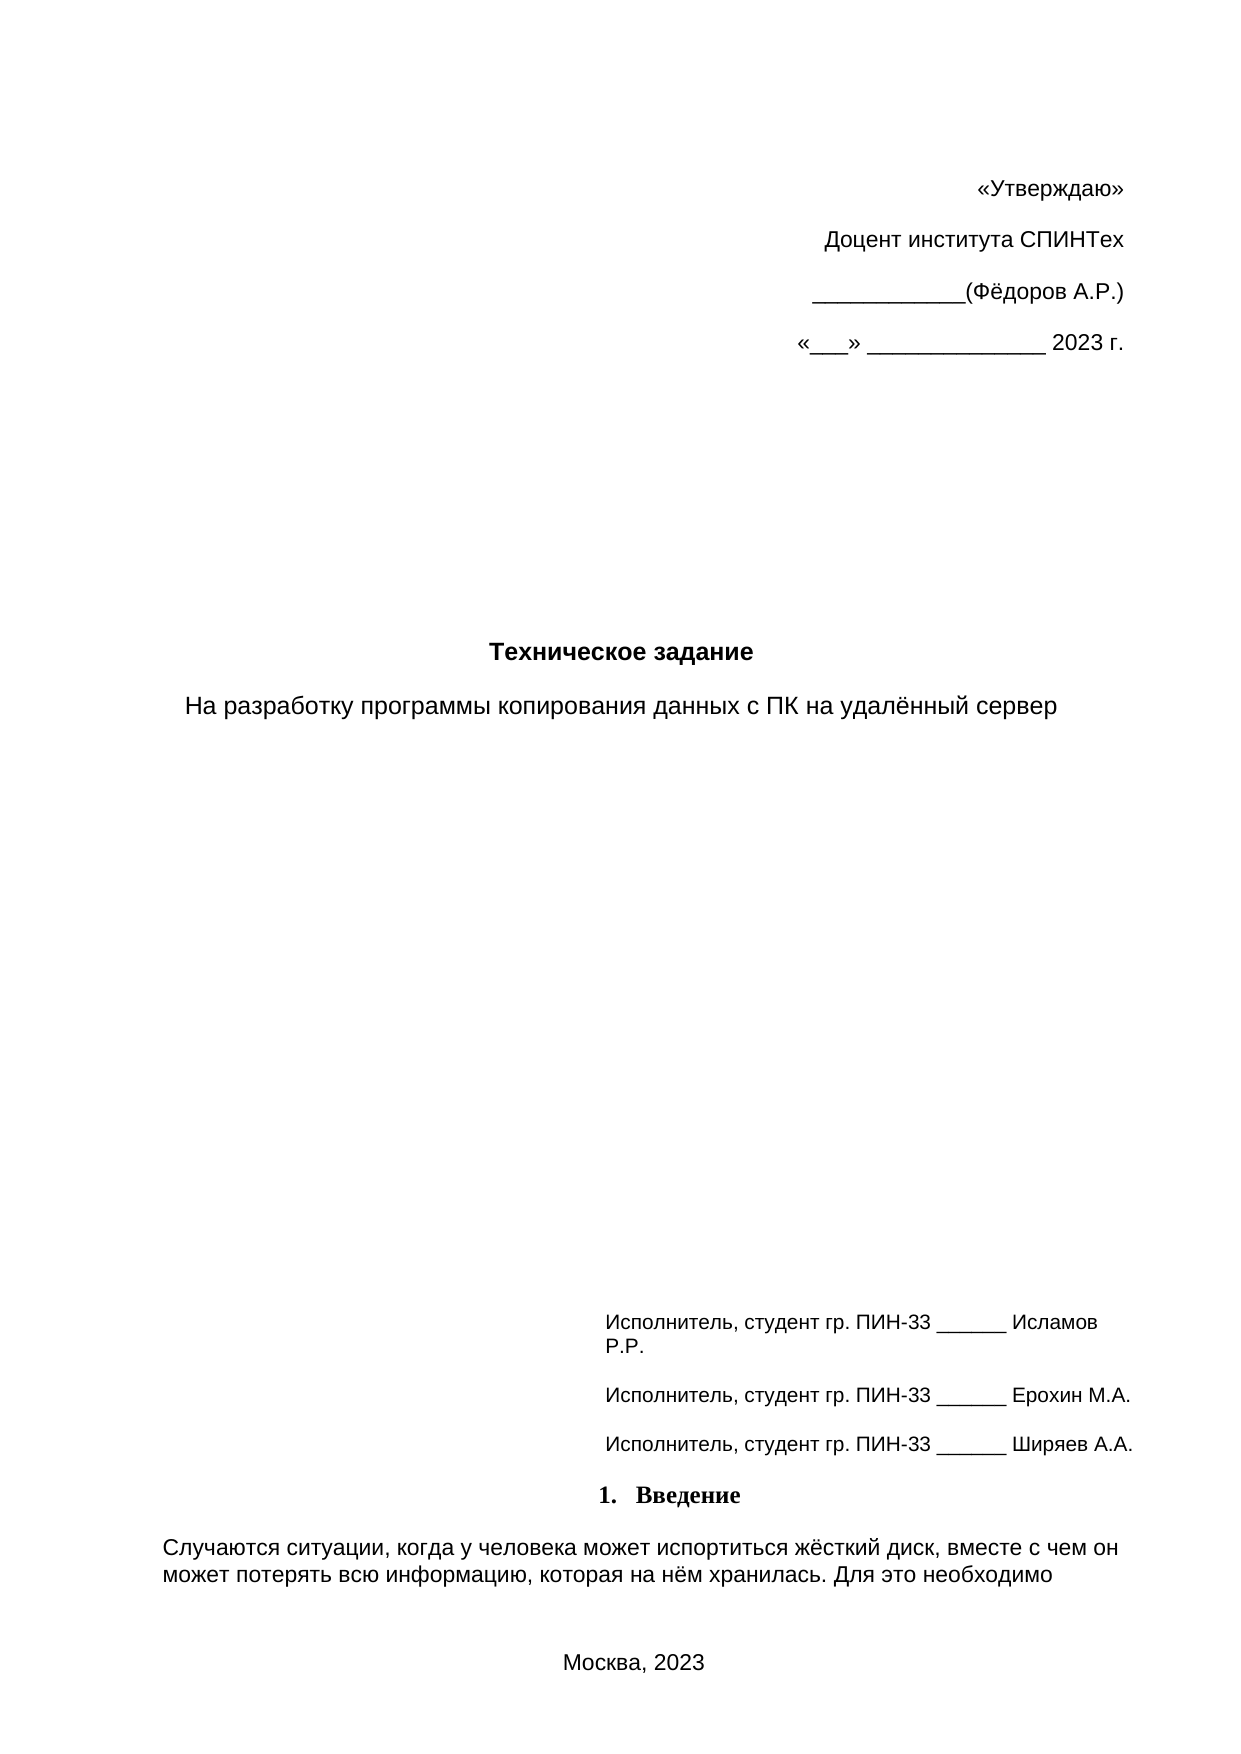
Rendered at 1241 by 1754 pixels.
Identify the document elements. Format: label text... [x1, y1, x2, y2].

text Исполнитель, студент гр. ПИН-33 ______ Ширяев А.А. [605, 1431, 1136, 1455]
text «___» ______________ 2023 г. [119, 329, 1124, 355]
list Введение [214, 1480, 1124, 1509]
text Исполнитель, студент гр. ПИН-33 ______ Исламов Р.Р. [605, 1309, 1136, 1357]
text Доцент института СПИНТех [119, 226, 1124, 253]
text «Утверждаю» [119, 175, 1124, 201]
text ____________(Фёдоров А.Р.) [119, 278, 1124, 304]
text На разработку программы копирования данных с ПК на удалённый сервер [119, 691, 1124, 720]
text Техническое задание [119, 637, 1124, 666]
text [162, 1534, 1124, 1587]
text Исполнитель, студент гр. ПИН-33 ______ Ерохин М.А. [605, 1382, 1136, 1406]
